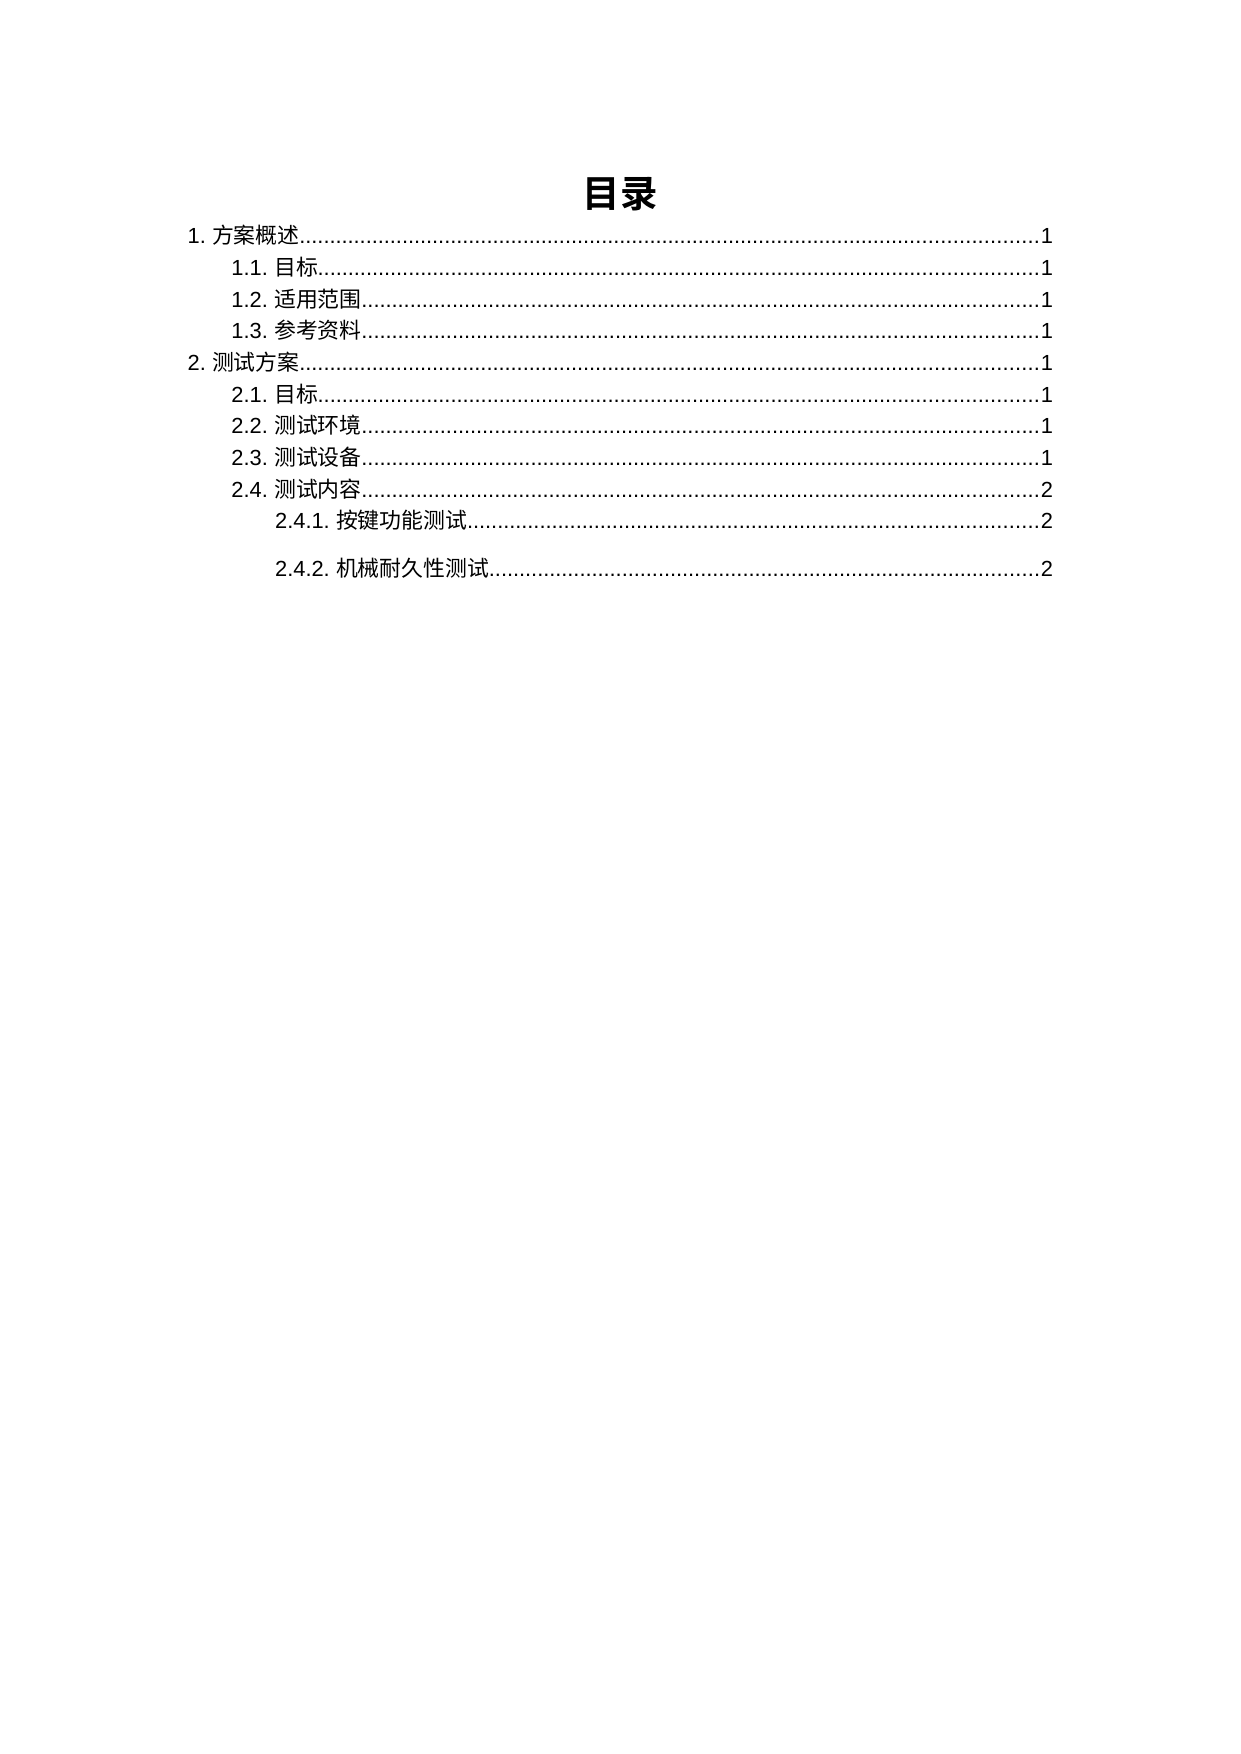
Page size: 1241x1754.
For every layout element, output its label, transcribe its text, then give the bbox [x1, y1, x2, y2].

text 2.4.1. 按键功能测试 2 [275, 503, 1053, 535]
text 1. 方案概述 1 [187, 218, 1053, 250]
text 2. 测试方案 1 [187, 345, 1053, 377]
text 1.3. 参考资料 1 [231, 313, 1053, 345]
text 1.2. 适用范围 1 [231, 282, 1053, 313]
text 2.3. 测试设备 1 [231, 440, 1053, 472]
text 2.4. 测试内容 2 [231, 472, 1053, 503]
text 2.1. 目标 1 [231, 377, 1053, 408]
text 2.2. 测试环境 1 [231, 408, 1053, 440]
text 2.4.2. 机械耐久性测试 2 [275, 551, 1053, 582]
text 目录 [187, 164, 1053, 218]
text 1.1. 目标 1 [231, 250, 1053, 282]
